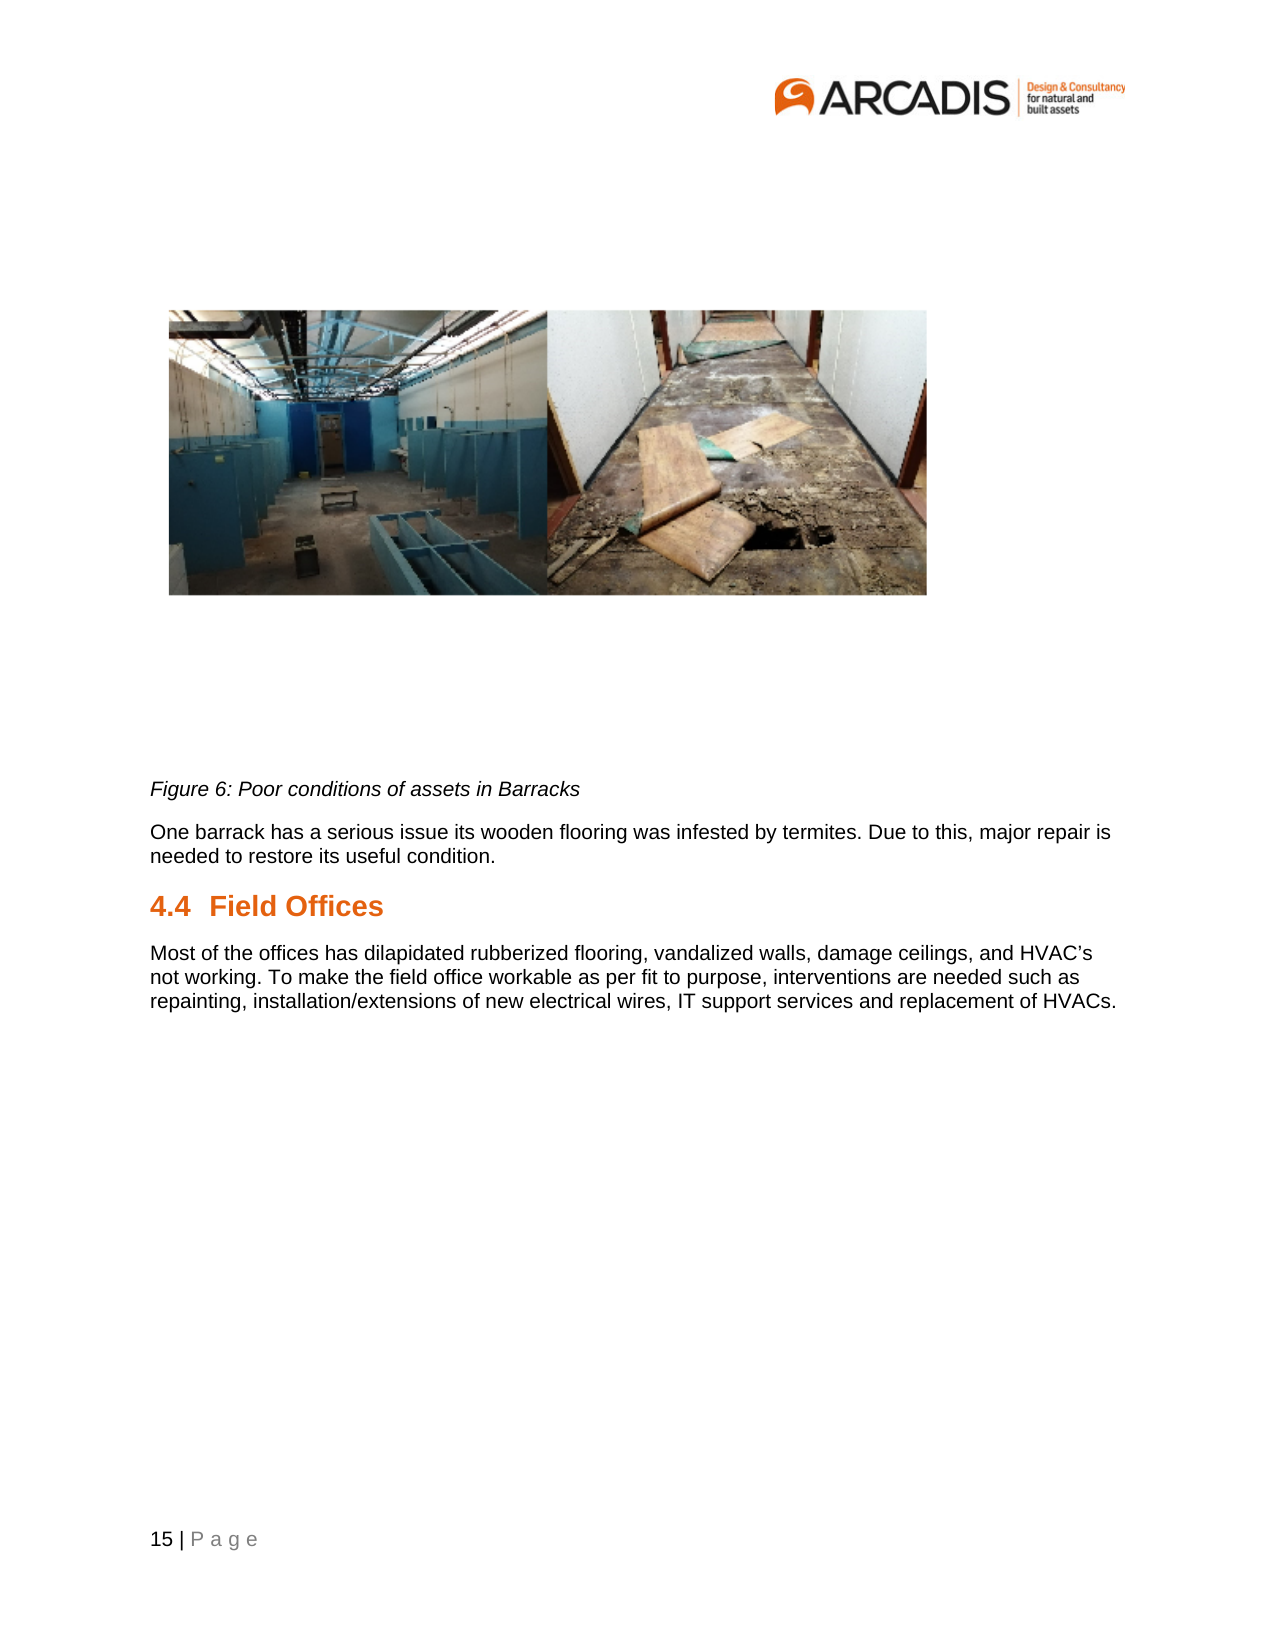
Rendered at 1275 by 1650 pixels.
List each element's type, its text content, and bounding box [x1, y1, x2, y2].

text One barrack has a serious issue its wooden flooring was infested by termites. Due to this, major repair is needed to restore its useful condition. [150, 820, 1125, 868]
picture [774, 75, 1125, 121]
picture [168, 150, 927, 757]
text Figure 6: Poor conditions of assets in Barracks [150, 777, 1125, 801]
subtitle Field Offices [150, 889, 1125, 922]
text Most of the offices has dilapidated rubberized flooring, vandalized walls, damage ceilings, and HVAC’s not working. To make the field office workable as per fit to purpose, interventions are needed such as repainting, installation/extensions of new electrical wires, IT support services and replacement of HVACs. [150, 941, 1125, 1013]
